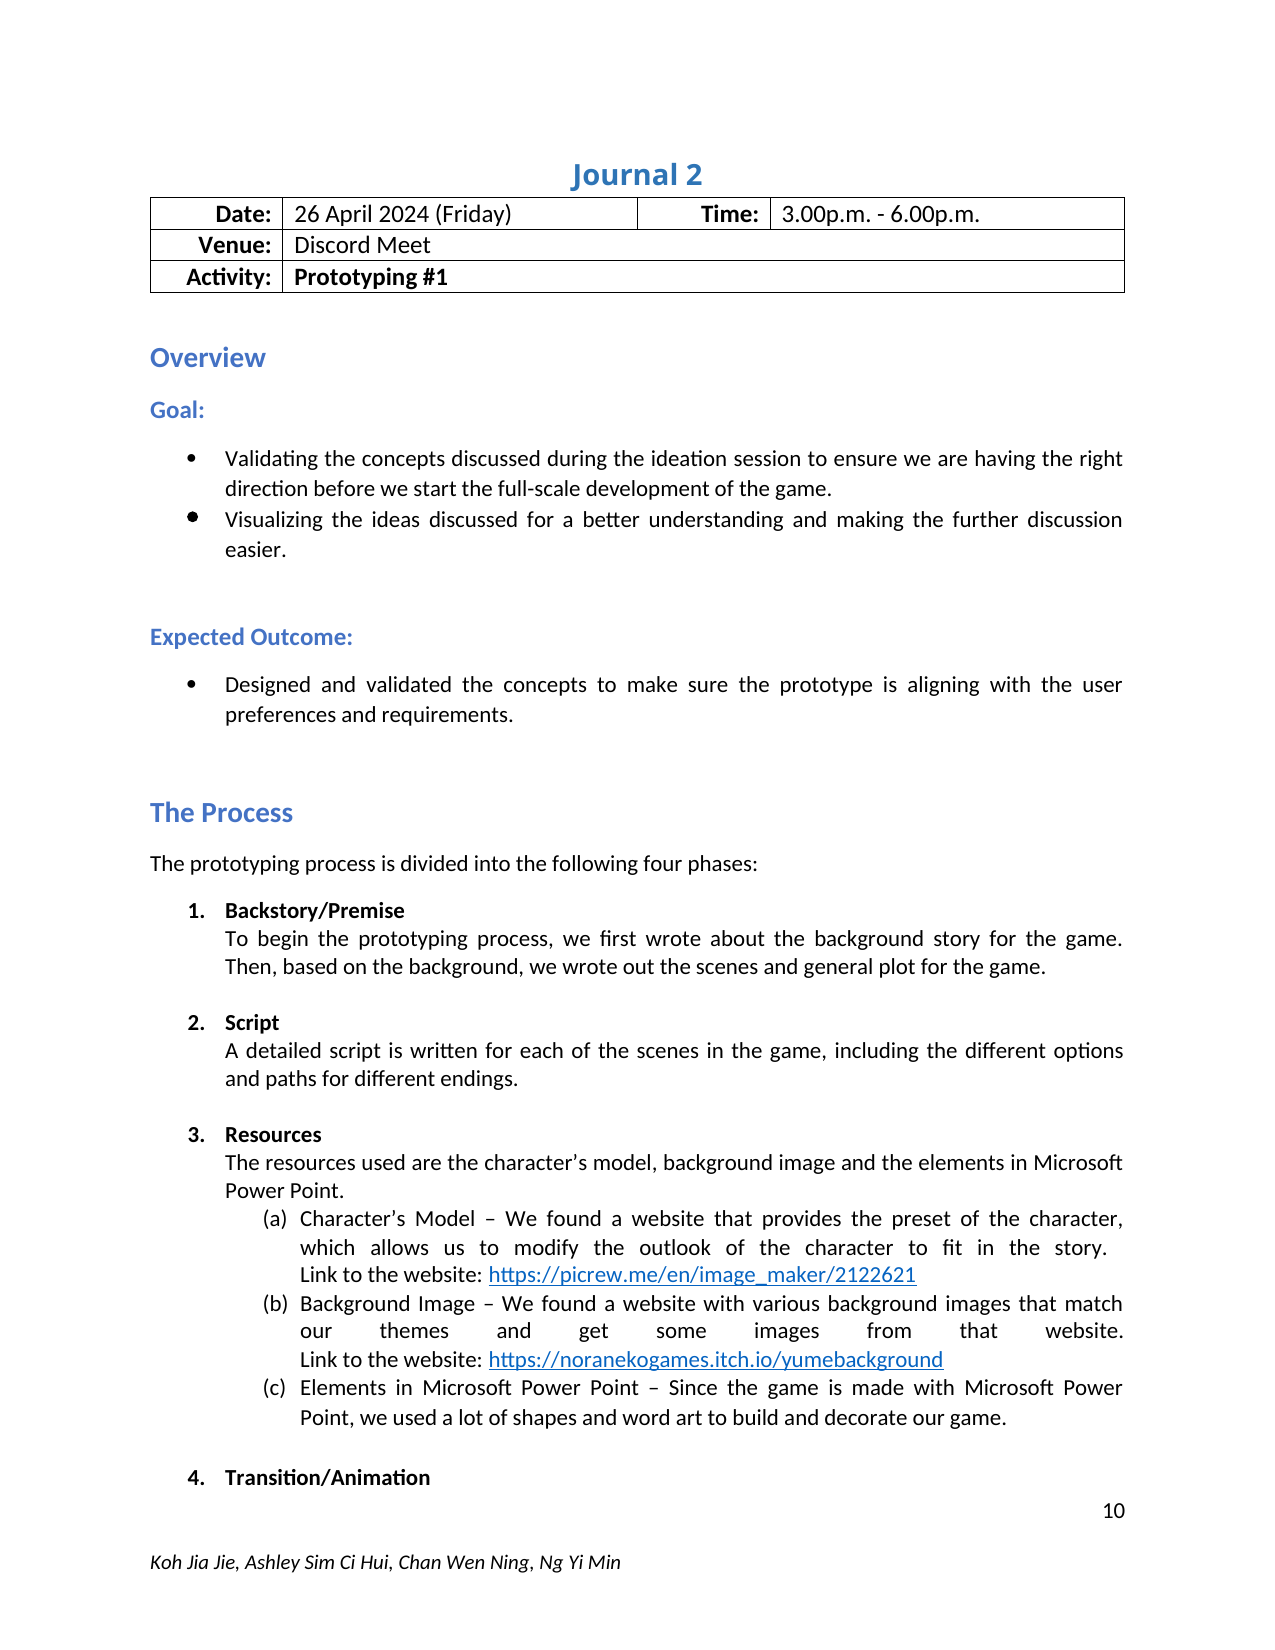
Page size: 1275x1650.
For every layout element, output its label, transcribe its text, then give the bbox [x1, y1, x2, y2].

list Script [187, 1008, 1125, 1036]
text Goal: [150, 395, 1125, 425]
table_header Date: [151, 198, 282, 228]
table_header 3.00p.m. - 6.00p.m. [771, 198, 1124, 228]
list Backstory/Premise [187, 896, 1125, 924]
table_header Time: [638, 198, 770, 228]
table_cell Prototyping #1 [283, 261, 1124, 292]
list Elements in Microsoft Power Point – Since the game is made with Microsoft Power Point, we used a lot of shapes and word art to build and decorate our game. [262, 1373, 1125, 1431]
list Transition/Animation [187, 1463, 1125, 1491]
table_header 26 April 2024 (Friday) [283, 198, 637, 228]
text The prototyping process is divided into the following four phases: [150, 849, 1125, 877]
table_cell Activity: [151, 261, 282, 292]
list A detailed script is written for each of the scenes in the game, including the different options and paths for different endings. [225, 1036, 1125, 1092]
list Visualizing the ideas discussed for a better understanding and making the further discussion easier. [187, 505, 1125, 563]
list Background Image – We found a website with various background images that match our themes and get some images from that website. Link to the website: https://noranekogames.itch.io/yumebackground [262, 1289, 1125, 1373]
list Validating the concepts discussed during the ideation session to ensure we are having the right direction before we start the full-scale development of the game. [187, 444, 1125, 502]
text The Process [150, 794, 1125, 830]
list Character’s Model – We found a website that provides the preset of the character, which allows us to modify the outlook of the character to fit in the story. Link to the website: https://picrew.me/en/image_maker/2122621 [262, 1204, 1125, 1289]
text Expected Outcome: [150, 621, 1125, 651]
table_cell Venue: [151, 230, 282, 260]
text The resources used are the character’s model, background image and the elements in Microsoft Power Point. [225, 1148, 1125, 1204]
list To begin the prototyping process, we first wrote about the background story for the game. Then, based on the background, we wrote out the scenes and general plot for the game. [225, 924, 1125, 980]
subtitle Journal 2 [150, 154, 1125, 194]
list Resources [187, 1121, 1125, 1148]
text Overview [150, 339, 1125, 375]
table_cell Discord Meet [283, 230, 1124, 260]
list Designed and validated the concepts to make sure the prototype is aligning with the user preferences and requirements. [187, 670, 1125, 729]
